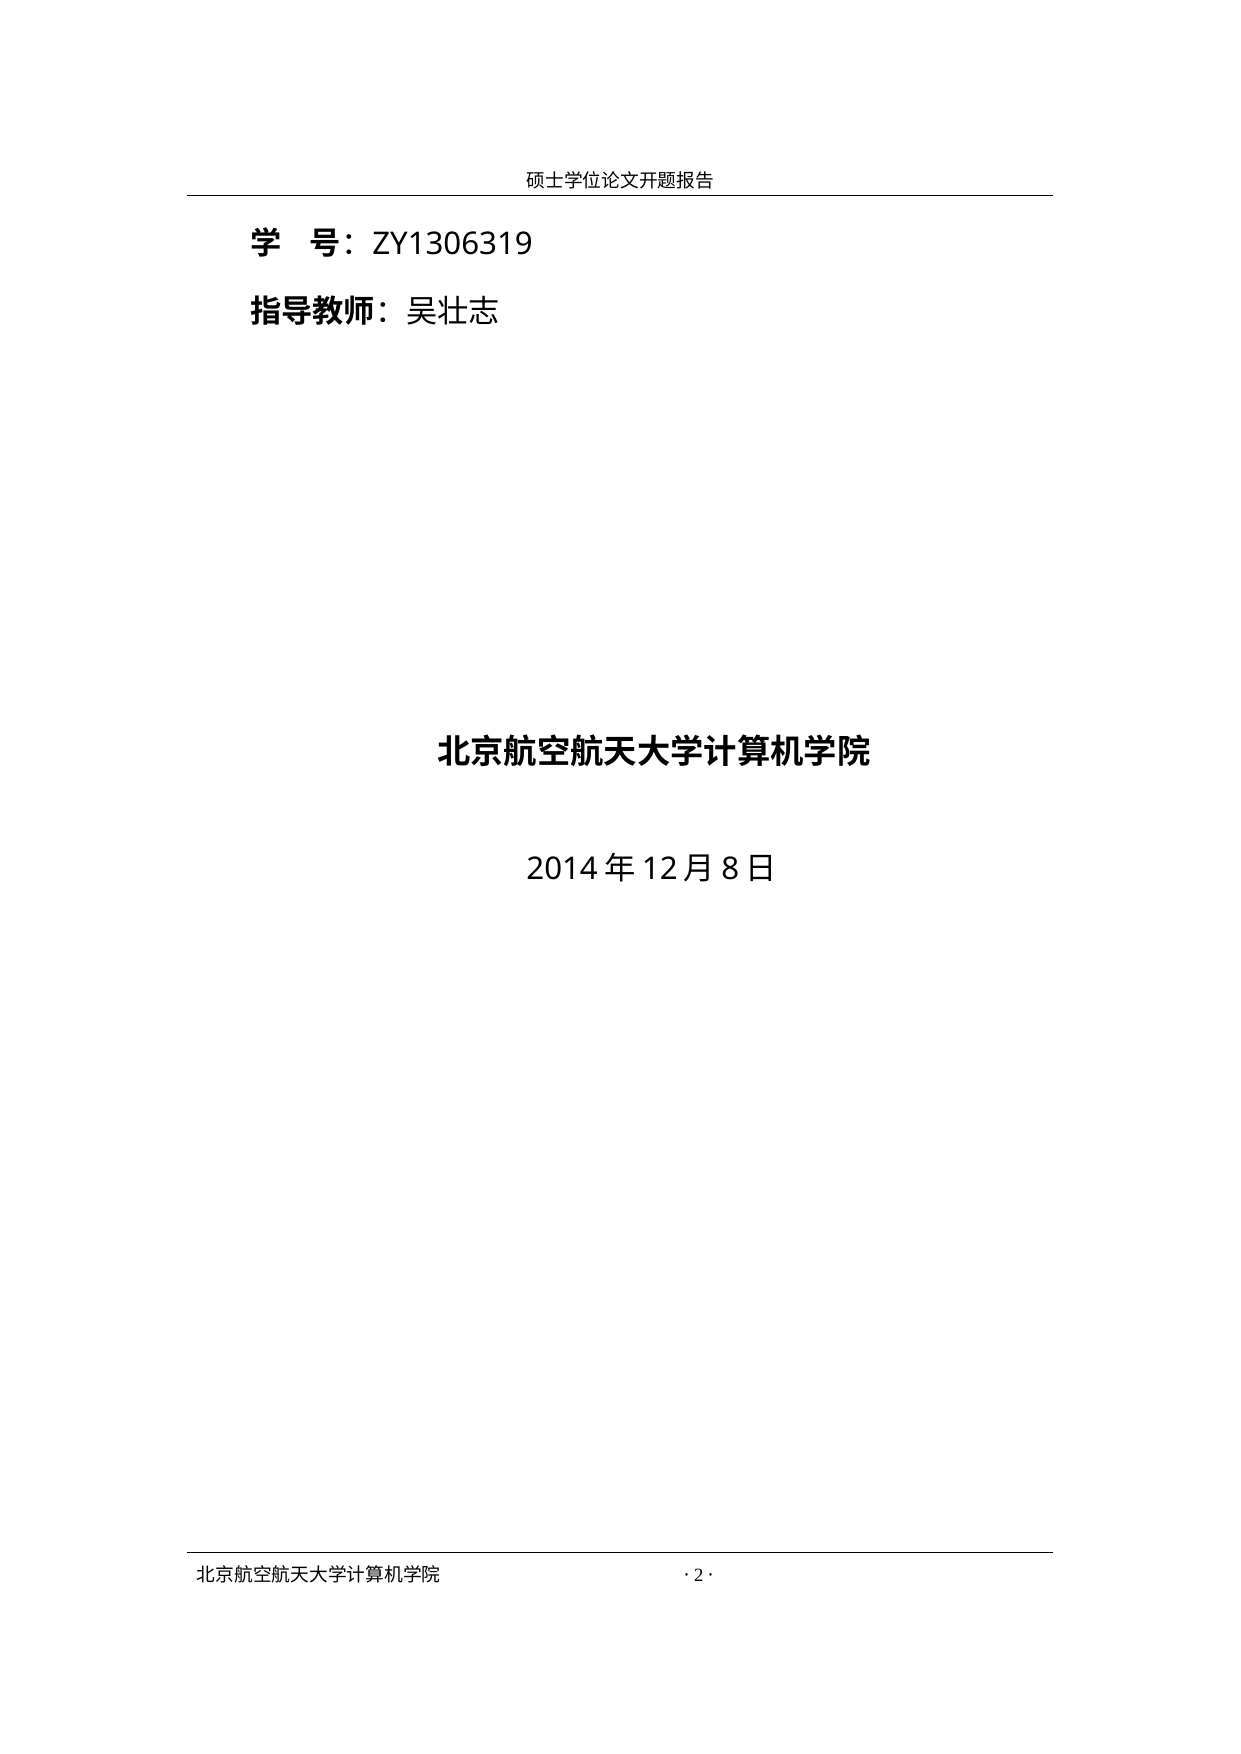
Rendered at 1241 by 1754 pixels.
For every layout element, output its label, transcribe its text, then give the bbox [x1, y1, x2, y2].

text 北京航空航天大学计算机学院 [187, 715, 1053, 783]
text 2014年12月8日 [187, 832, 1053, 900]
text 指导教师：吴壮志 [187, 275, 1053, 343]
text 学 号：ZY1306319 [187, 207, 1053, 275]
